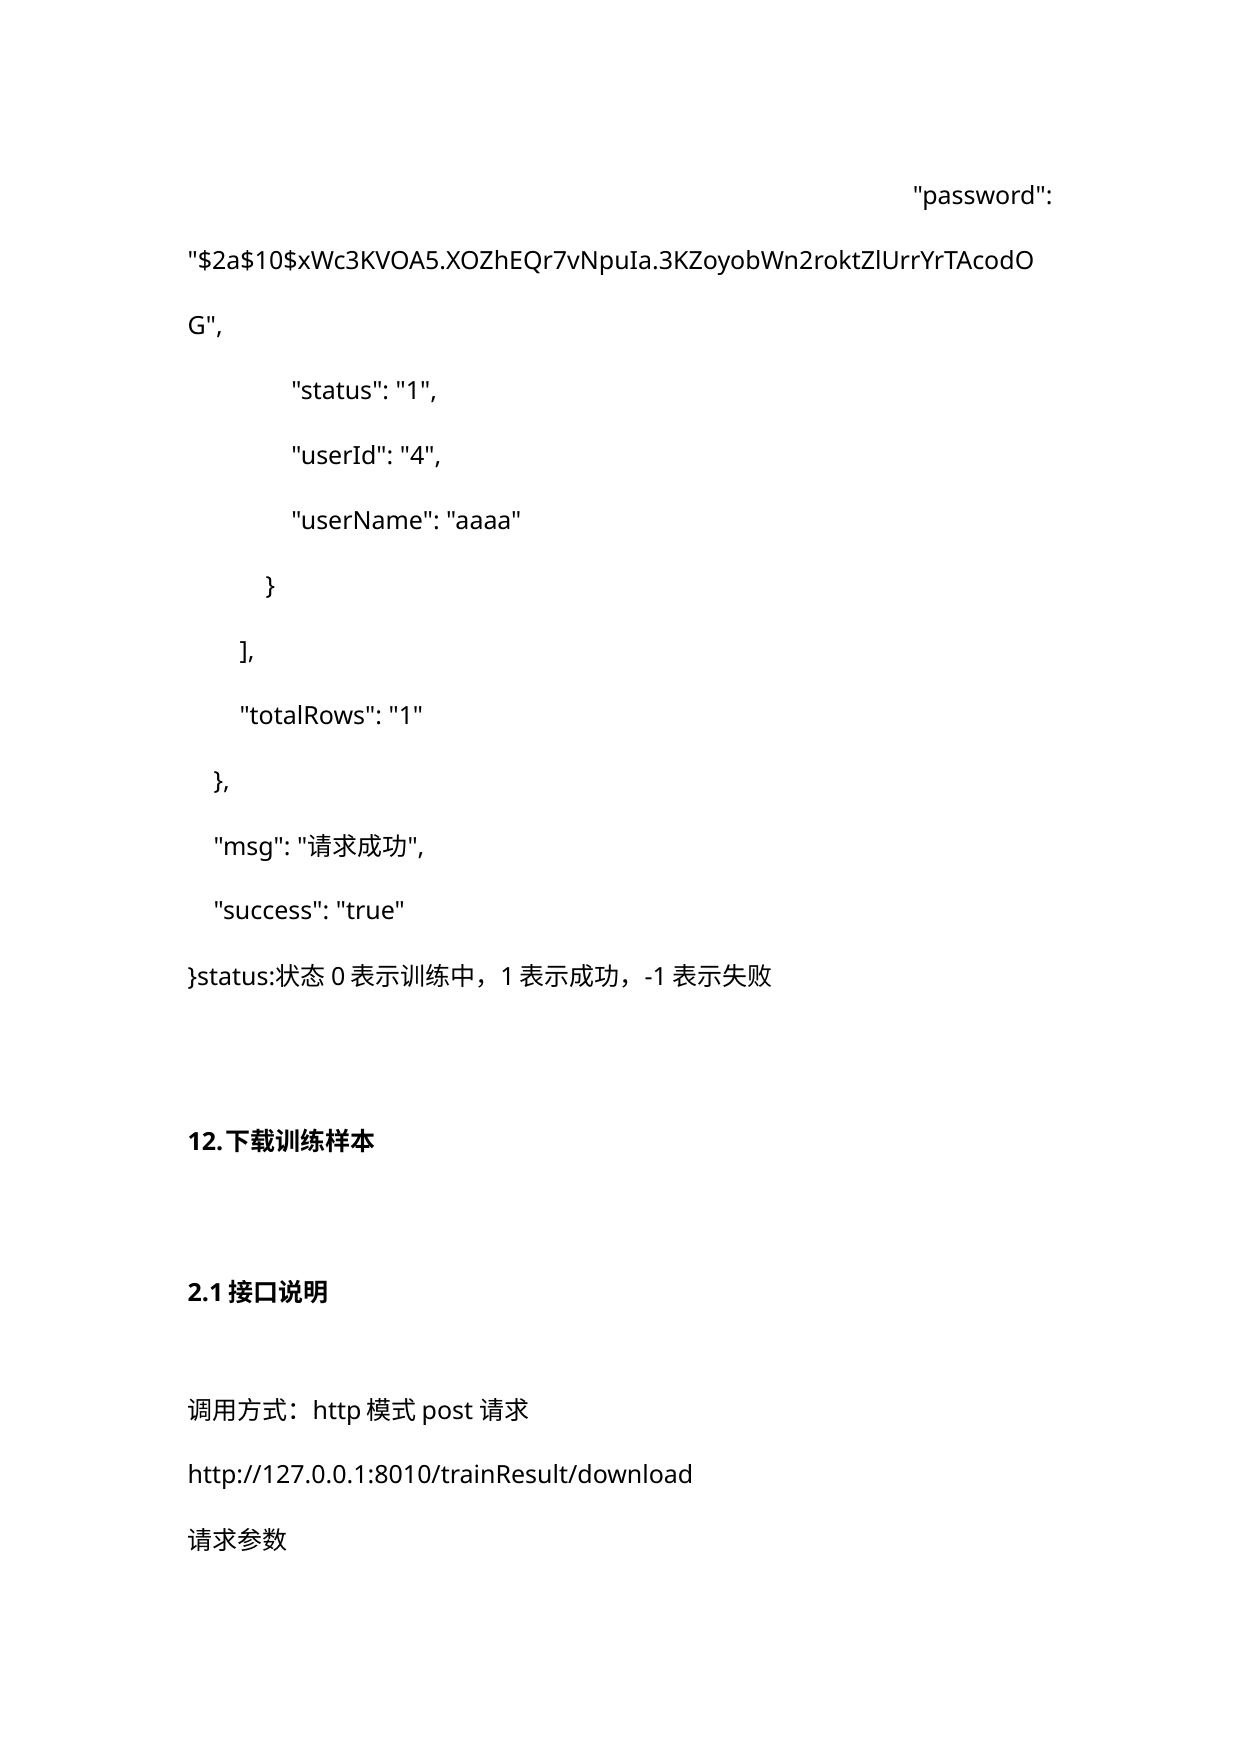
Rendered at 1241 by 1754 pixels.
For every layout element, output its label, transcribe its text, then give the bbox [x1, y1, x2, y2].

text "userId": "4", [187, 422, 1053, 487]
text ], [187, 617, 1053, 682]
text 调用方式：http模式post 请求 [187, 1376, 1053, 1441]
subtitle 2.1接口说明 [187, 1258, 1053, 1323]
text }status:状态 0表示训练中，1表示成功，-1表示失败 [187, 942, 1053, 1007]
text "msg": "请求成功", [187, 812, 1053, 877]
subtitle 下载训练样本 [187, 1107, 1053, 1172]
text http://127.0.0.1:8010/trainResult/download [187, 1441, 1053, 1506]
text "totalRows": "1" [187, 682, 1053, 747]
text 请求参数 [187, 1506, 1053, 1571]
text "success": "true" [187, 877, 1053, 942]
text } [187, 552, 1053, 617]
text "status": "1", [187, 357, 1053, 422]
text "password": "$2a$10$xWc3KVOA5.XOZhEQr7vNpuIa.3KZoyobWn2roktZlUrrYrTAcodOG", [187, 162, 1053, 357]
text "userName": "aaaa" [187, 487, 1053, 552]
text }, [187, 747, 1053, 812]
